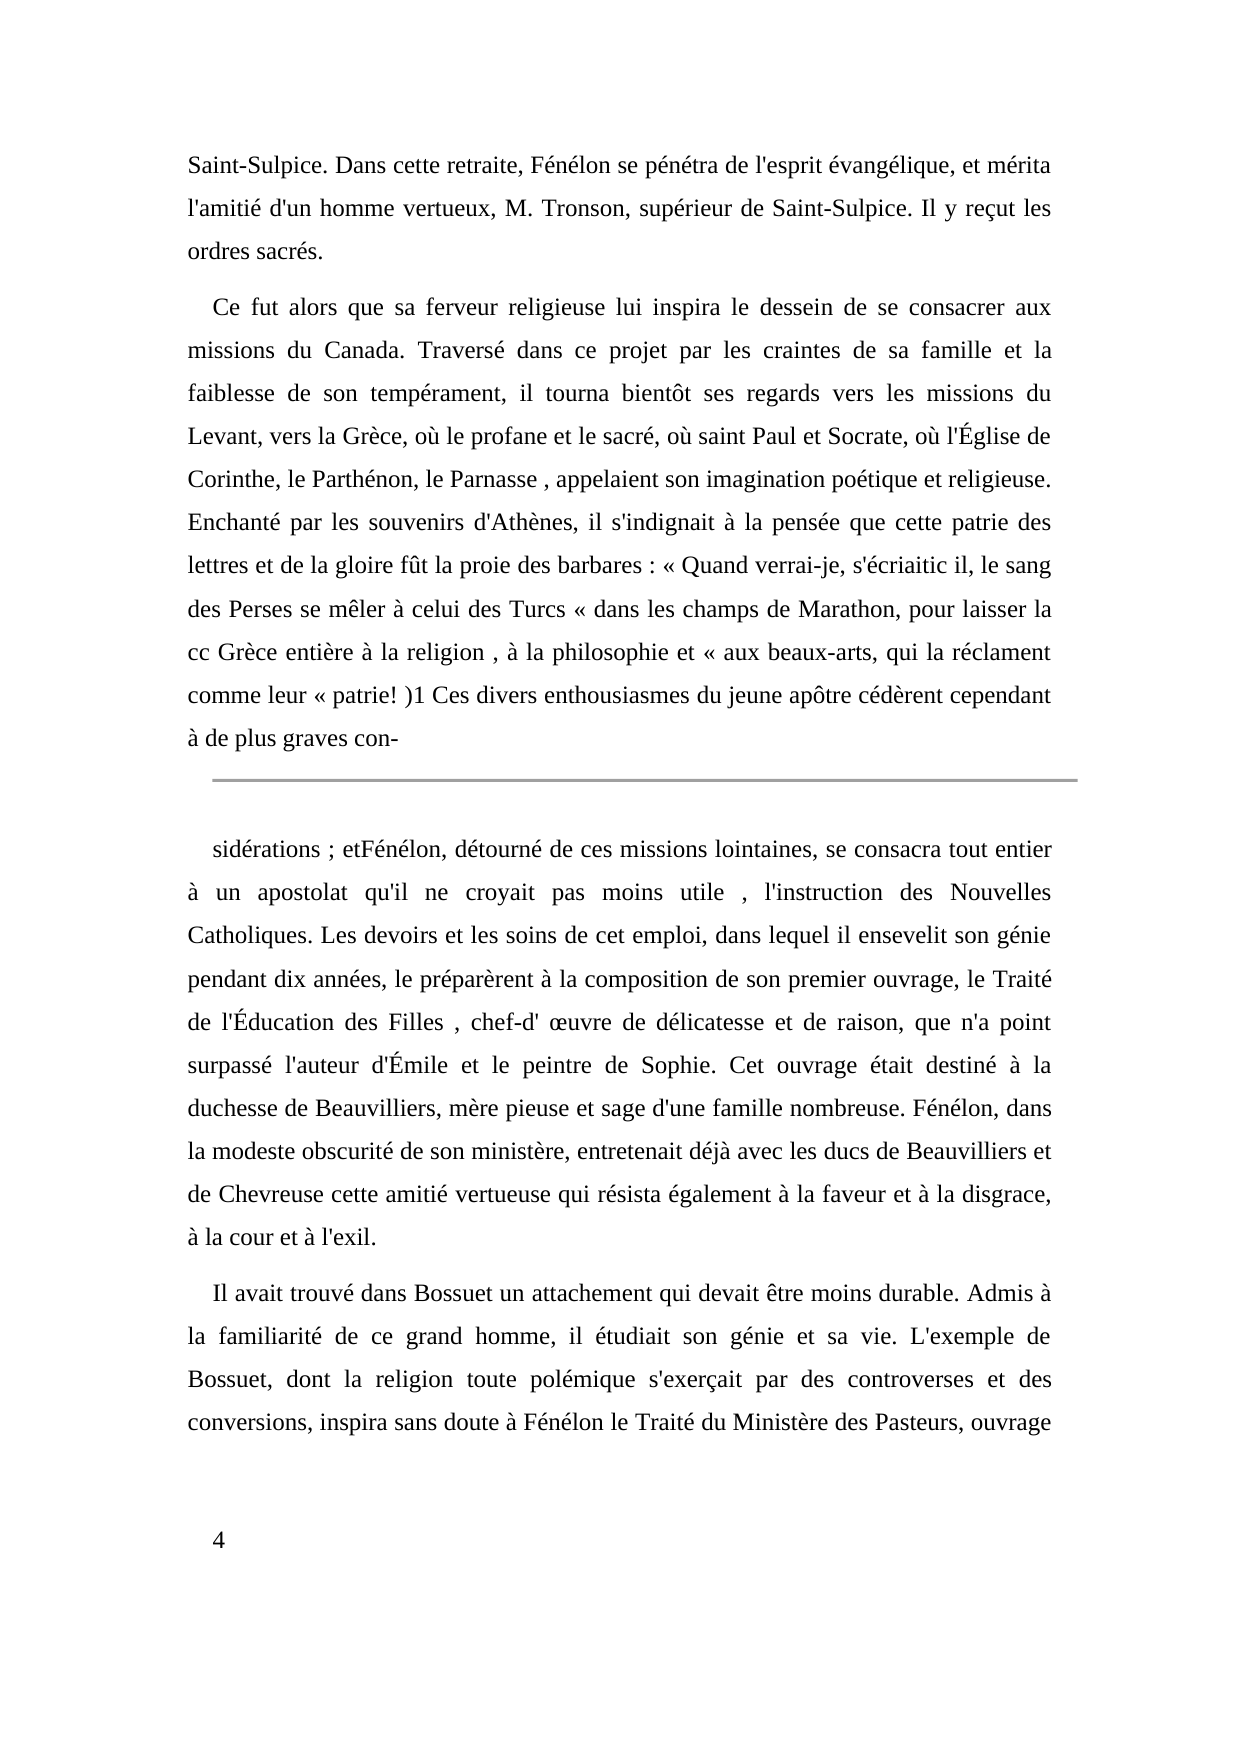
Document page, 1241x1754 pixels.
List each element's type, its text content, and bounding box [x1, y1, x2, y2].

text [187, 150, 1053, 265]
text Ce fut alors que sa ferveur religieuse lui inspira le dessein de se consacrer aux missions du Canada. Traversé dans ce projet par les craintes de sa famille et la faiblesse de son tempérament, il tourna bientôt ses regards vers les missions du Levant, vers la Grèce, où le profane et le sacré, où saint Paul et Socrate, où l'Église de Corinthe, le Parthénon, le Parnasse , appelaient son imagination poétique et religieuse. Enchanté par les souvenirs d'Athènes, il s'indignait à la pensée que cette patrie des lettres et de la gloire fût la proie des barbares : « Quand verrai-je, s'écriaitic il, le sang des Perses se mêler à celui des Turcs « dans les champs de Marathon, pour laisser la cc Grèce entière à la religion , à la philosophie et « aux beaux-arts, qui la réclament comme leur « patrie! )1 Ces divers enthousiasmes du jeune apôtre cédèrent cependant à de plus graves con- [187, 292, 1053, 752]
text sidérations ; etFénélon, détourné de ces missions lointaines, se consacra tout entier à un apostolat qu'il ne croyait pas moins utile , l'instruction des Nouvelles Catholiques. Les devoirs et les soins de cet emploi, dans lequel il ensevelit son génie pendant dix années, le préparèrent à la composition de son premier ouvrage, le Traité de l'Éducation des Filles , chef-d' œuvre de délicatesse et de raison, que n'a point surpassé l'auteur d'Émile et le peintre de Sophie. Cet ouvrage était destiné à la duchesse de Beauvilliers, mère pieuse et sage d'une famille nombreuse. Fénélon, dans la modeste obscurité de son ministère, entretenait déjà avec les ducs de Beauvilliers et de Chevreuse cette amitié vertueuse qui résista également à la faveur et à la disgrace, à la cour et à l'exil. [187, 834, 1053, 1251]
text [187, 1278, 1053, 1436]
